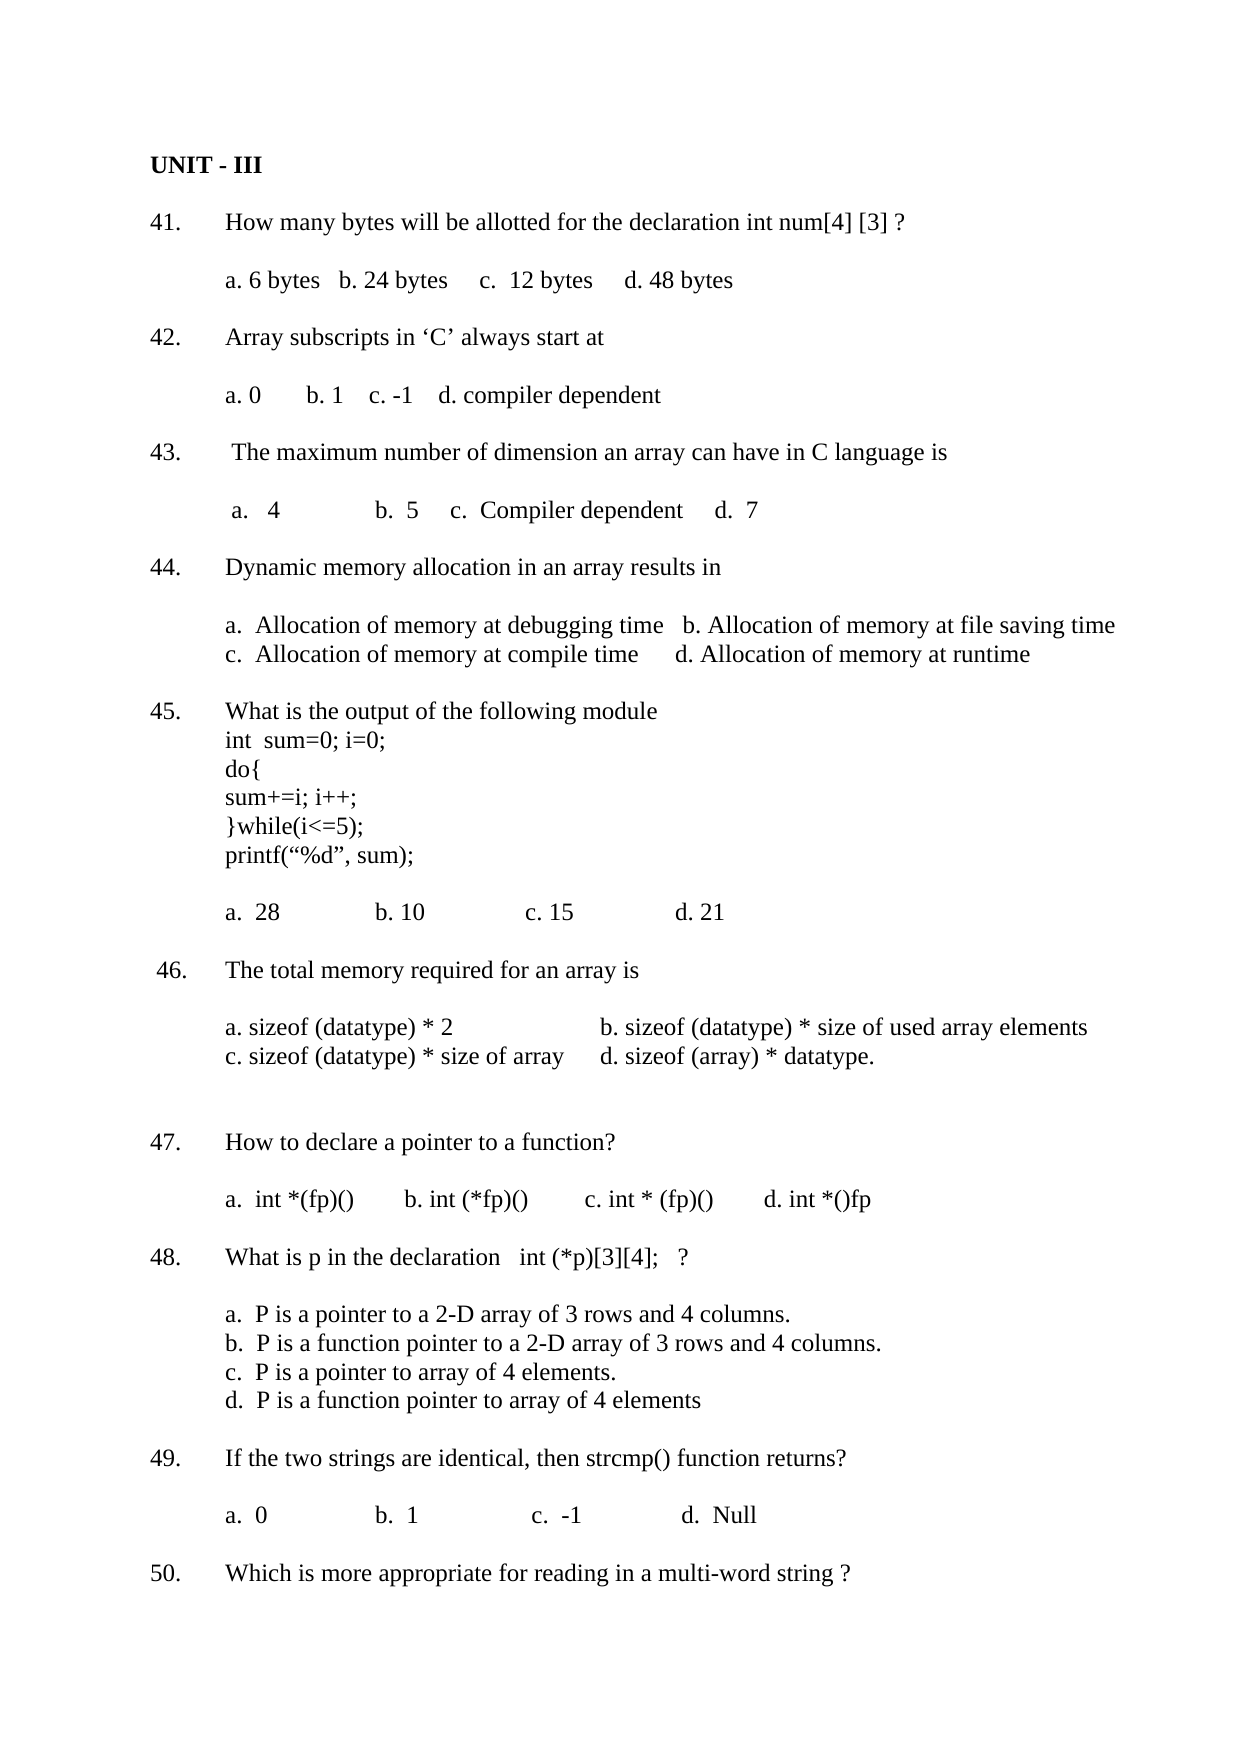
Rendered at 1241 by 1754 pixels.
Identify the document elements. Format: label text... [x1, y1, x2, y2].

text a. 0 b. 1 c. -1 d. Null [150, 1501, 1137, 1529]
text 46. The total memory required for an array is [150, 955, 1137, 984]
text 44. Dynamic memory allocation in an array results in [150, 552, 1137, 581]
text a. 0 b. 1 c. -1 d. compiler dependent [150, 380, 1137, 409]
text a. 6 bytes b. 24 bytes c. 12 bytes d. 48 bytes [150, 265, 1137, 294]
text a. 4 b. 5 c. Compiler dependent d. 7 [150, 495, 1137, 524]
text UNIT - III [150, 150, 1137, 179]
text 47. How to declare a pointer to a function? [150, 1127, 1137, 1156]
text a. P is a pointer to a 2-D array of 3 rows and 4 columns. [150, 1299, 1137, 1328]
text a. int *(fp)() b. int (*fp)() c. int * (fp)() d. int *()fp [150, 1184, 1137, 1213]
text 41. How many bytes will be allotted for the declaration int num[4] [3] ? [150, 207, 1137, 236]
text int sum=0; i=0; [150, 725, 1137, 754]
text a. 28 b. 10 c. 15 d. 21 [150, 897, 1137, 926]
text b. P is a function pointer to a 2-D array of 3 rows and 4 columns. [150, 1328, 1137, 1357]
text c. sizeof (datatype) * size of array d. sizeof (array) * datatype. [150, 1041, 1137, 1070]
text 45. What is the output of the following module [150, 696, 1137, 725]
text a. Allocation of memory at debugging time b. Allocation of memory at file saving time [150, 610, 1137, 639]
text 43. The maximum number of dimension an array can have in C language is [150, 437, 1137, 466]
text sum+=i; i++; [150, 782, 1137, 811]
text c. Allocation of memory at compile time d. Allocation of memory at runtime [150, 639, 1137, 667]
text 42. Array subscripts in ‘C’ always start at [150, 322, 1137, 351]
text }while(i<=5); [150, 811, 1137, 840]
text printf(“%d”, sum); [150, 840, 1137, 869]
text 50. Which is more appropriate for reading in a multi-word string ? [150, 1558, 1137, 1587]
text 48. What is p in the declaration int (*p)[3][4]; ? [150, 1242, 1137, 1271]
text a. sizeof (datatype) * 2 b. sizeof (datatype) * size of used array elements [150, 1012, 1137, 1041]
text d. P is a function pointer to array of 4 elements [150, 1386, 1137, 1414]
text c. P is a pointer to array of 4 elements. [150, 1357, 1137, 1386]
text 49. If the two strings are identical, then strcmp() function returns? [150, 1443, 1137, 1472]
text do{ [150, 754, 1137, 782]
